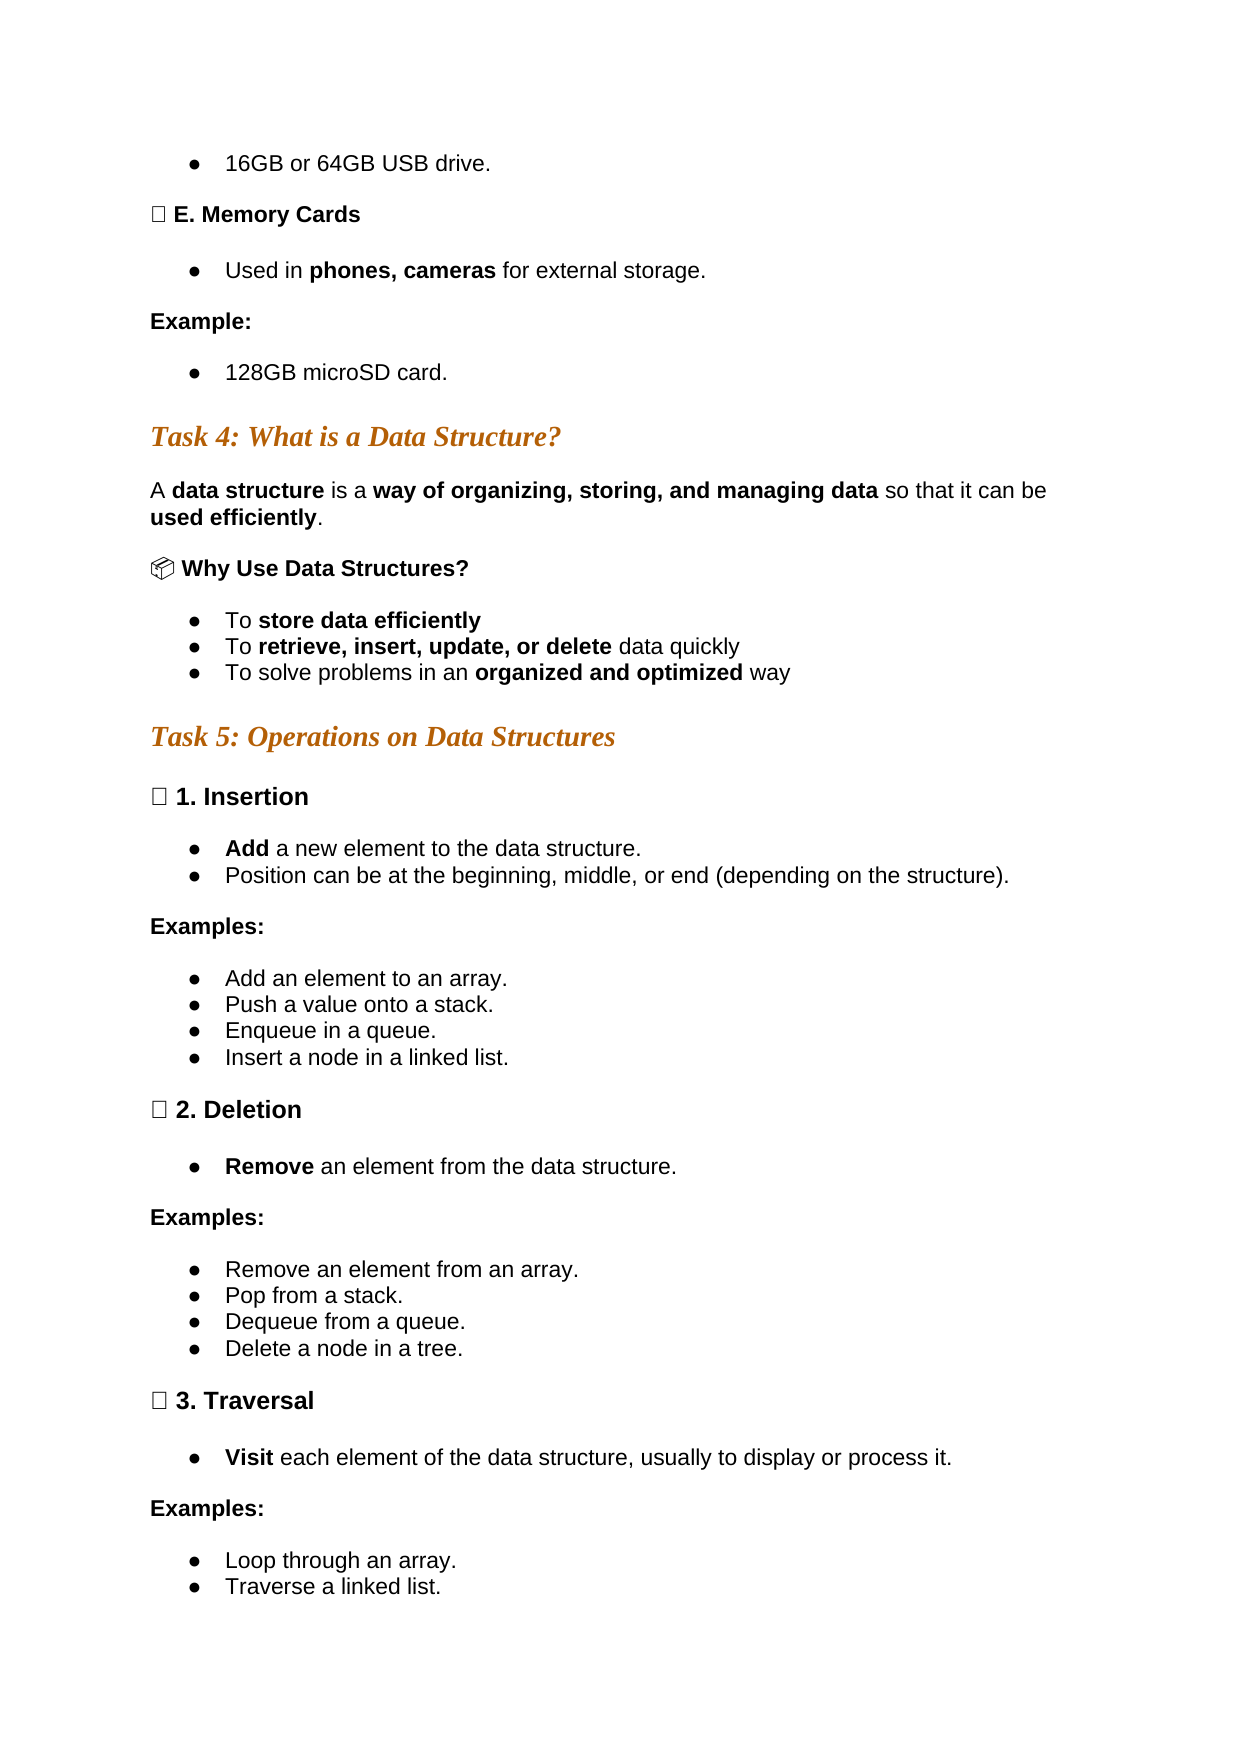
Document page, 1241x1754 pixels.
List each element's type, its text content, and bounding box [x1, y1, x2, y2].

subtitle Task 5: Operations on Data Structures [150, 719, 1090, 752]
text 🔹 1. Insertion [150, 782, 1090, 810]
list Enqueue in a queue. [187, 1017, 1090, 1043]
subtitle Task 4: What is a Data Structure? [150, 419, 1090, 452]
list To store data efficiently [187, 607, 1090, 633]
text 🔹 3. Traversal [150, 1386, 1090, 1415]
list Delete a node in a tree. [187, 1335, 1090, 1361]
text Examples: [150, 913, 1090, 939]
list Visit each element of the data structure, usually to display or process it. [187, 1444, 1090, 1470]
list Remove an element from the data structure. [187, 1153, 1090, 1179]
list Push a value onto a stack. [187, 991, 1090, 1017]
list Position can be at the beginning, middle, or end (depending on the structure). [187, 862, 1090, 888]
list Insert a node in a linked list. [187, 1043, 1090, 1070]
list Remove an element from an array. [187, 1256, 1090, 1282]
list Dequeue from a queue. [187, 1308, 1090, 1335]
list Pop from a stack. [187, 1282, 1090, 1308]
text Examples: [150, 1495, 1090, 1522]
list To retrieve, insert, update, or delete data quickly [187, 633, 1090, 659]
text Example: [150, 308, 1090, 334]
list 128GB microSD card. [187, 359, 1090, 386]
text Examples: [150, 1204, 1090, 1231]
text 🔹 2. Deletion [150, 1095, 1090, 1124]
text A data structure is a way of organizing, storing, and managing data so that it can be used efficiently. [150, 477, 1090, 530]
list Add an element to an array. [187, 964, 1090, 991]
list Loop through an array. [187, 1547, 1090, 1573]
list Traverse a linked list. [187, 1573, 1090, 1599]
list Used in phones, cameras for external storage. [187, 257, 1090, 283]
list Add a new element to the data structure. [187, 835, 1090, 862]
list 16GB or 64GB USB drive. [187, 150, 1090, 176]
list To solve problems in an organized and optimized way [187, 659, 1090, 686]
text 📦 Why Use Data Structures? [150, 555, 1090, 582]
text 🔸 E. Memory Cards [150, 201, 1090, 228]
